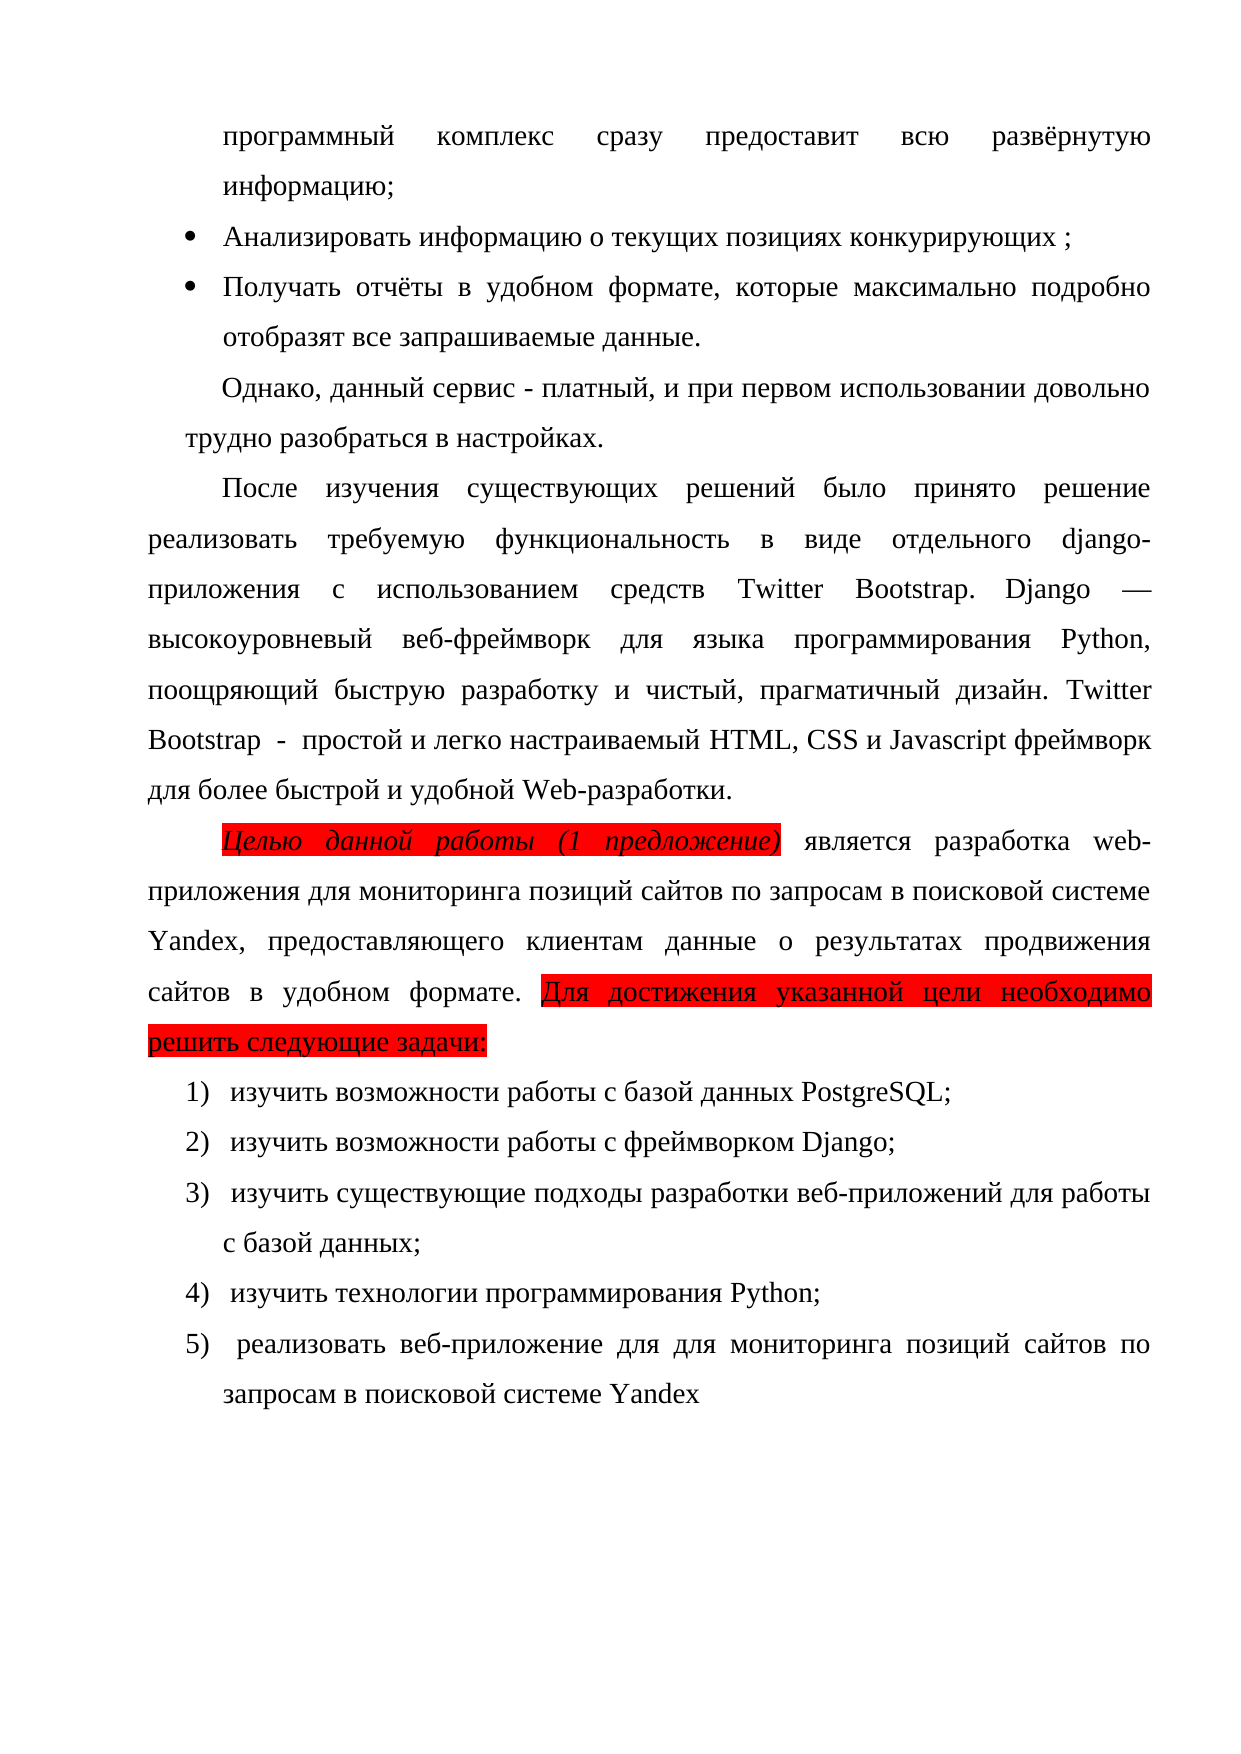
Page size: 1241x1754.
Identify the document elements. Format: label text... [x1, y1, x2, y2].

text Однако, данный сервис - платный, и при первом использовании довольно трудно разобраться в настройках. [185, 370, 1152, 454]
list Анализировать информацию о текущих позициях конкурирующих ; [185, 219, 1152, 252]
list реализовать веб-приложение для для мониторинга позиций сайтов по запросам в поисковой системе Yandex [185, 1326, 1152, 1410]
list Получать отчёты в удобном формате, которые максимально подробно отобразят все запрашиваемые данные. [185, 269, 1152, 353]
list изучить возможности работы с фреймворком Django; [185, 1124, 1152, 1158]
list изучить существующие подходы разработки веб-приложений для работы с базой данных; [185, 1175, 1152, 1259]
text Целью данной работы (1 предложение) является разработка web-приложения для мониторинга позиций сайтов по запросам в поисковой системе Yandex, предоставляющего клиентам данные о результатах продвижения сайтов в удобном формате. Для достижения указанной цели необходимо решить следующие задачи: [148, 823, 1152, 1057]
list изучить возможности работы с базой данных PostgreSQL; [185, 1074, 1152, 1108]
list изучить технологии программирования Python; [185, 1276, 1152, 1309]
text После изучения существующих решений было принято решение реализовать требуемую функциональность в виде отдельного django-приложения с использованием средств Twitter Bootstrap. Django — высокоуровневый веб-фреймворк для языка программирования Python, поощряющий быструю разработку и чистый, прагматичный дизайн. Twitter Bootstrap - простой и легко настраиваемый HTML, CSS и Javascript фреймворк для более быстрой и удобной Web-разработки. [148, 471, 1152, 806]
